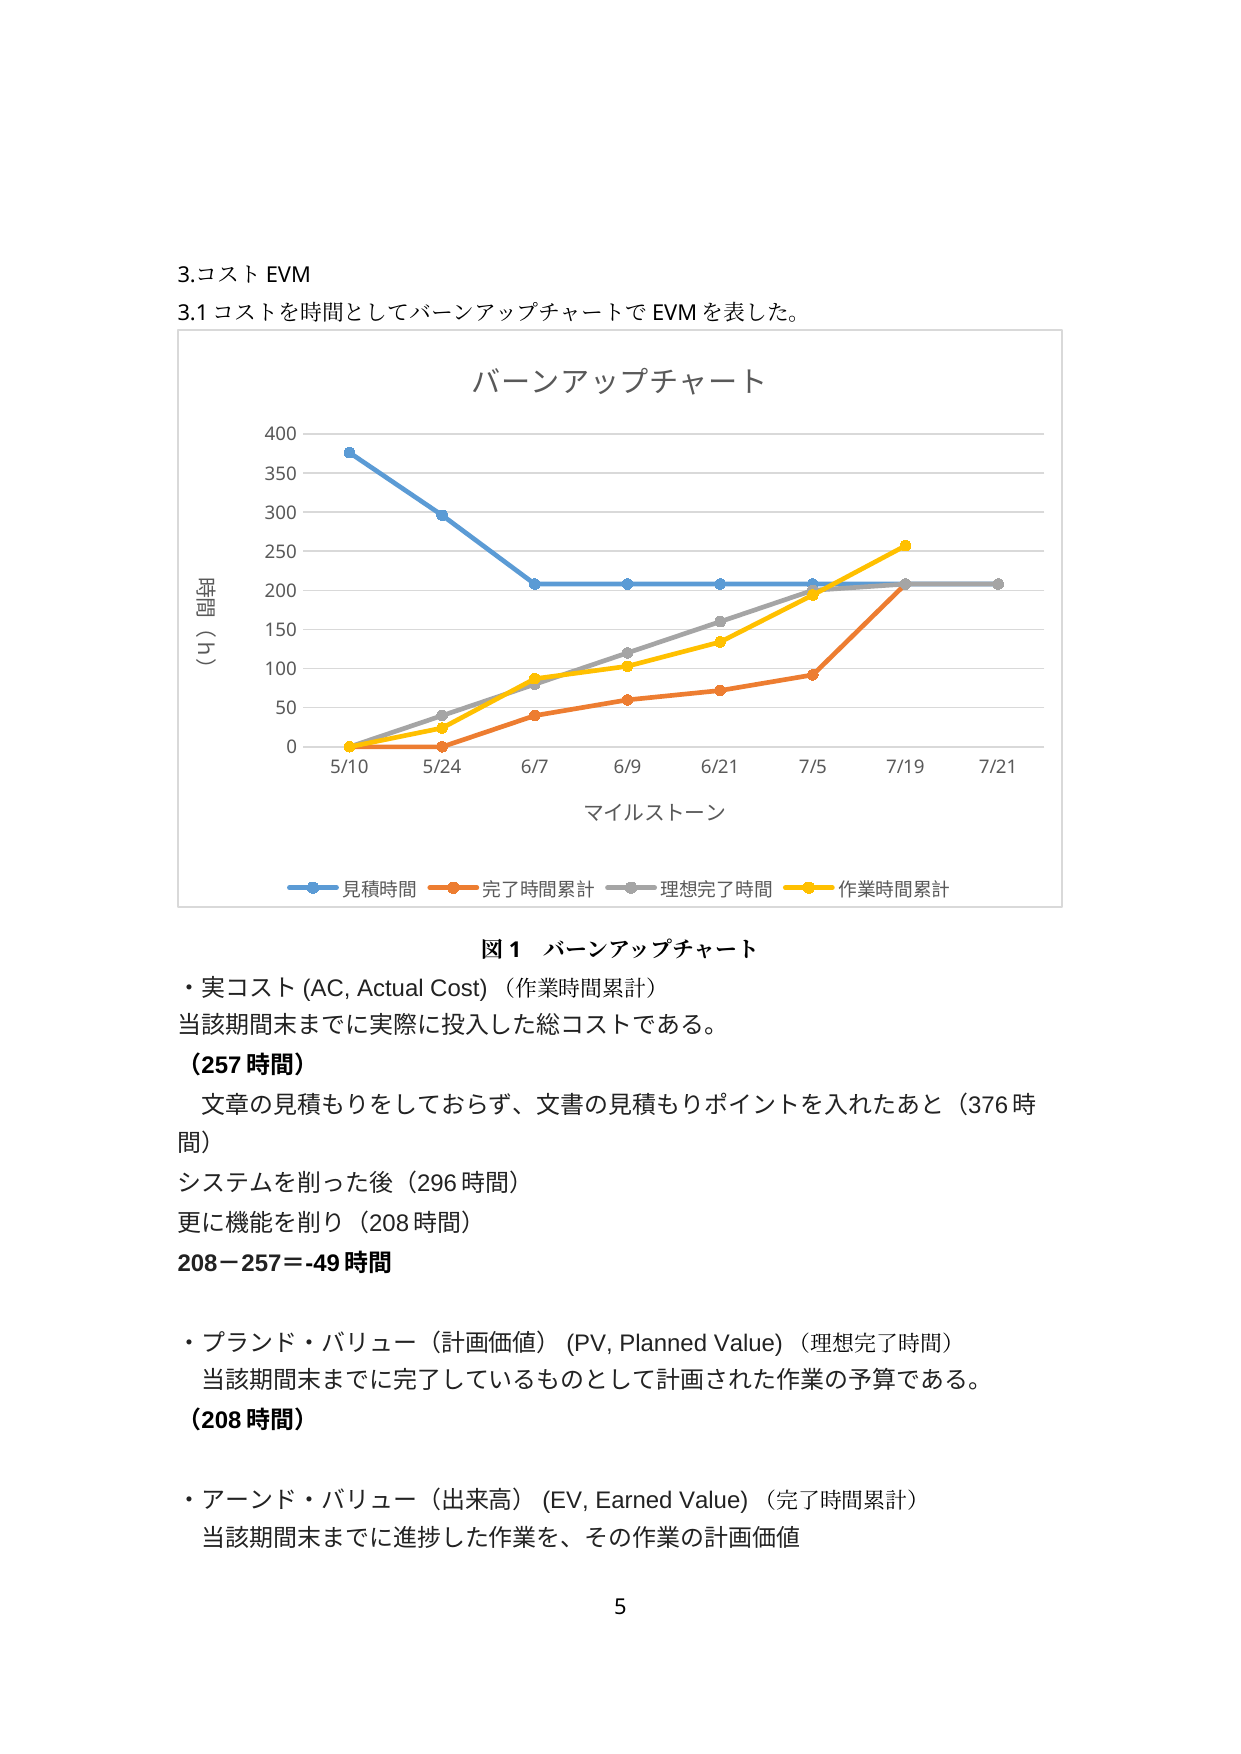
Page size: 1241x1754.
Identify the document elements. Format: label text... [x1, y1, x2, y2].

text 3.コストEVM [177, 254, 1063, 292]
text 208－257＝-49時間 [177, 1242, 1063, 1279]
text 当該期間末までに実際に投入した総コストである。 [177, 1004, 1063, 1042]
text 図 1 バーンアップチャート [177, 929, 1063, 967]
text 当該期間末までに進捗した作業を、その作業の計画価値 [177, 1517, 1063, 1554]
text システムを削った後（296時間） [177, 1162, 1063, 1199]
text 当該期間末までに完了しているものとして計画された作業の予算である。 [177, 1359, 1063, 1397]
text 3.1コストを時間としてバーンアップチャートでEVMを表した。 [177, 292, 1063, 329]
text 文章の見積もりをしておらず、文書の見積もりポイントを入れたあと（376時間） [177, 1084, 1063, 1159]
text 更に機能を削り（208時間） [177, 1202, 1063, 1239]
text （208時間） [177, 1399, 1063, 1437]
text （257時間） [177, 1044, 1063, 1082]
text ・アーンド・バリュー（出来高） (EV, Earned Value) （完了時間累計） [177, 1479, 1063, 1517]
text ・プランド・バリュー（計画価値） (PV, Planned Value) （理想完了時間） [177, 1322, 1063, 1359]
text ・実コスト (AC, Actual Cost) （作業時間累計） [177, 967, 1063, 1004]
